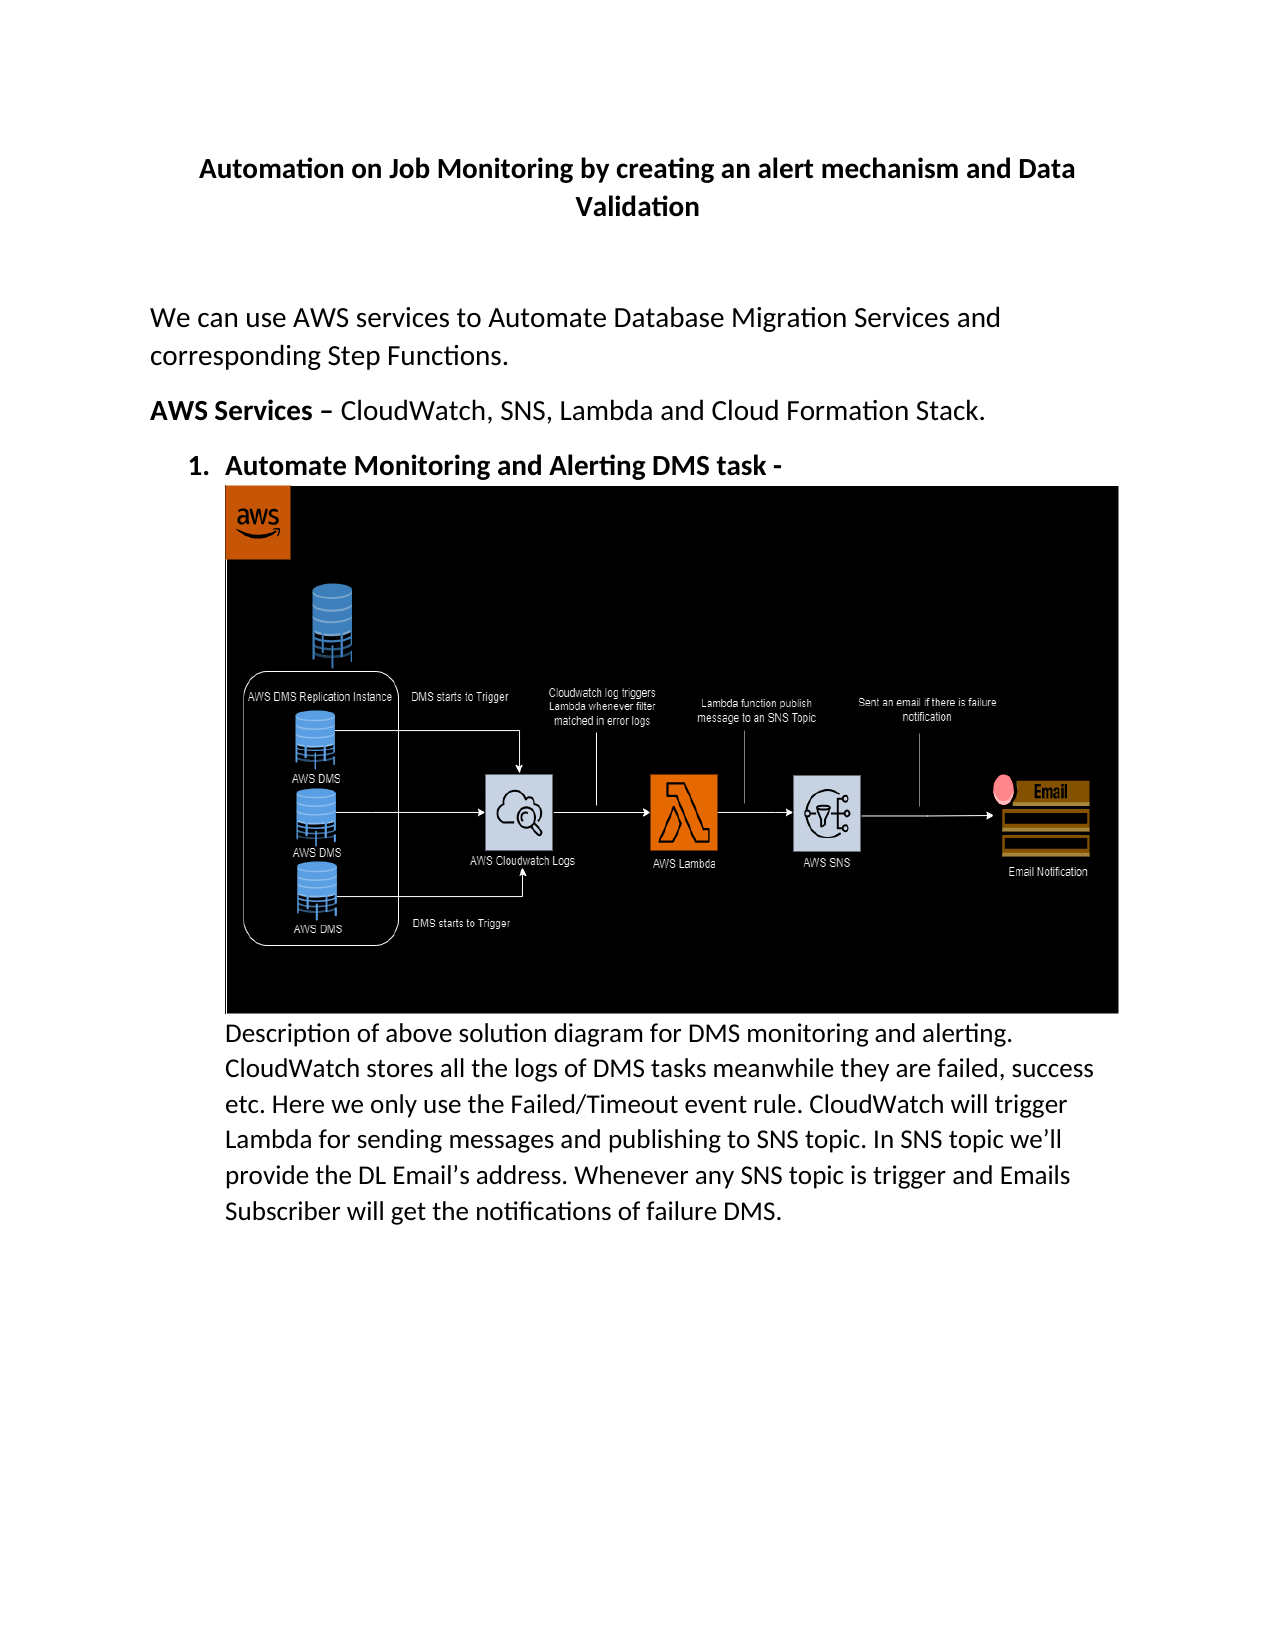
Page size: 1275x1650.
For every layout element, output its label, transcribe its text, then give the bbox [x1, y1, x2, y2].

text AWS Services – CloudWatch, SNS, Lambda and Cloud Formation Stack. [150, 392, 1125, 428]
text We can use AWS services to Automate Database Migration Services and corresponding Step Functions. [150, 299, 1125, 373]
text Automation on Job Monitoring by creating an alert mechanism and Data Validation [150, 150, 1125, 224]
picture [225, 485, 1119, 1014]
